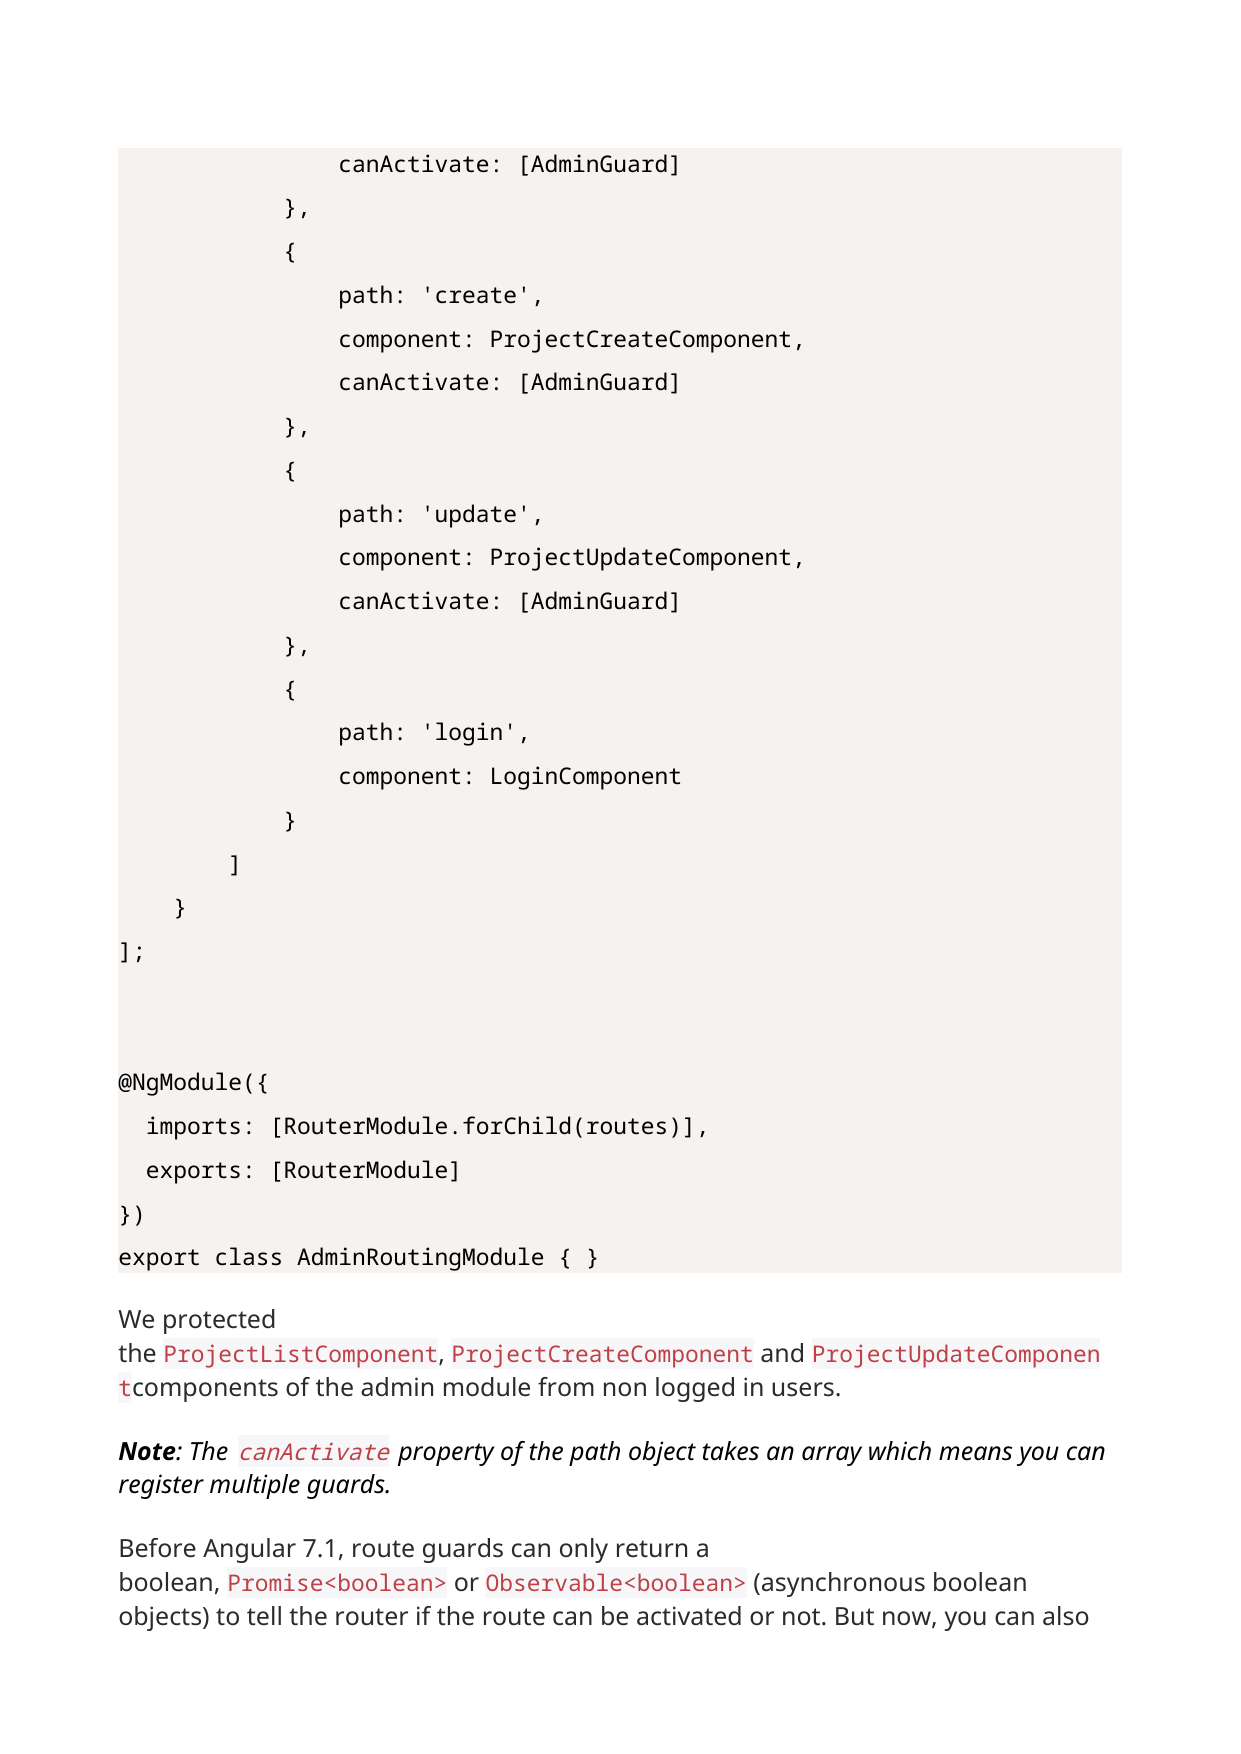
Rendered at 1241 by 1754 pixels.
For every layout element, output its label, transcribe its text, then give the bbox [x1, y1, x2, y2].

text }, [118, 191, 1122, 223]
text path: 'update', [118, 498, 1122, 529]
text } [118, 804, 1122, 835]
text path: 'create', [118, 279, 1122, 310]
text Note: The canActivate property of the path object takes an array which means you can register multiple guards. [118, 1433, 1122, 1501]
text We protected the ProjectListComponent, ProjectCreateComponent and ProjectUpdateComponentcomponents of the admin module from non logged in users. [118, 1302, 1122, 1404]
text }) [118, 1198, 1122, 1229]
text canActivate: [AdminGuard] [118, 366, 1122, 398]
text component: ProjectCreateComponent, [118, 323, 1122, 354]
text { [118, 673, 1122, 704]
text @NgModule({ [118, 1066, 1122, 1098]
text { [118, 454, 1122, 485]
text ] [118, 848, 1122, 879]
text ]; [118, 935, 1122, 966]
text exports: [RouterModule] [118, 1154, 1122, 1185]
text component: LoginComponent [118, 760, 1122, 791]
text export class AdminRoutingModule { } [118, 1241, 1122, 1273]
text component: ProjectUpdateComponent, [118, 541, 1122, 573]
text canActivate: [AdminGuard] [118, 585, 1122, 616]
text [118, 1530, 1122, 1633]
text }, [118, 629, 1122, 660]
text }, [118, 410, 1122, 441]
text path: 'login', [118, 716, 1122, 748]
text { [118, 235, 1122, 266]
text canActivate: [AdminGuard] [118, 148, 1122, 179]
text } [118, 891, 1122, 923]
text imports: [RouterModule.forChild(routes)], [118, 1110, 1122, 1141]
